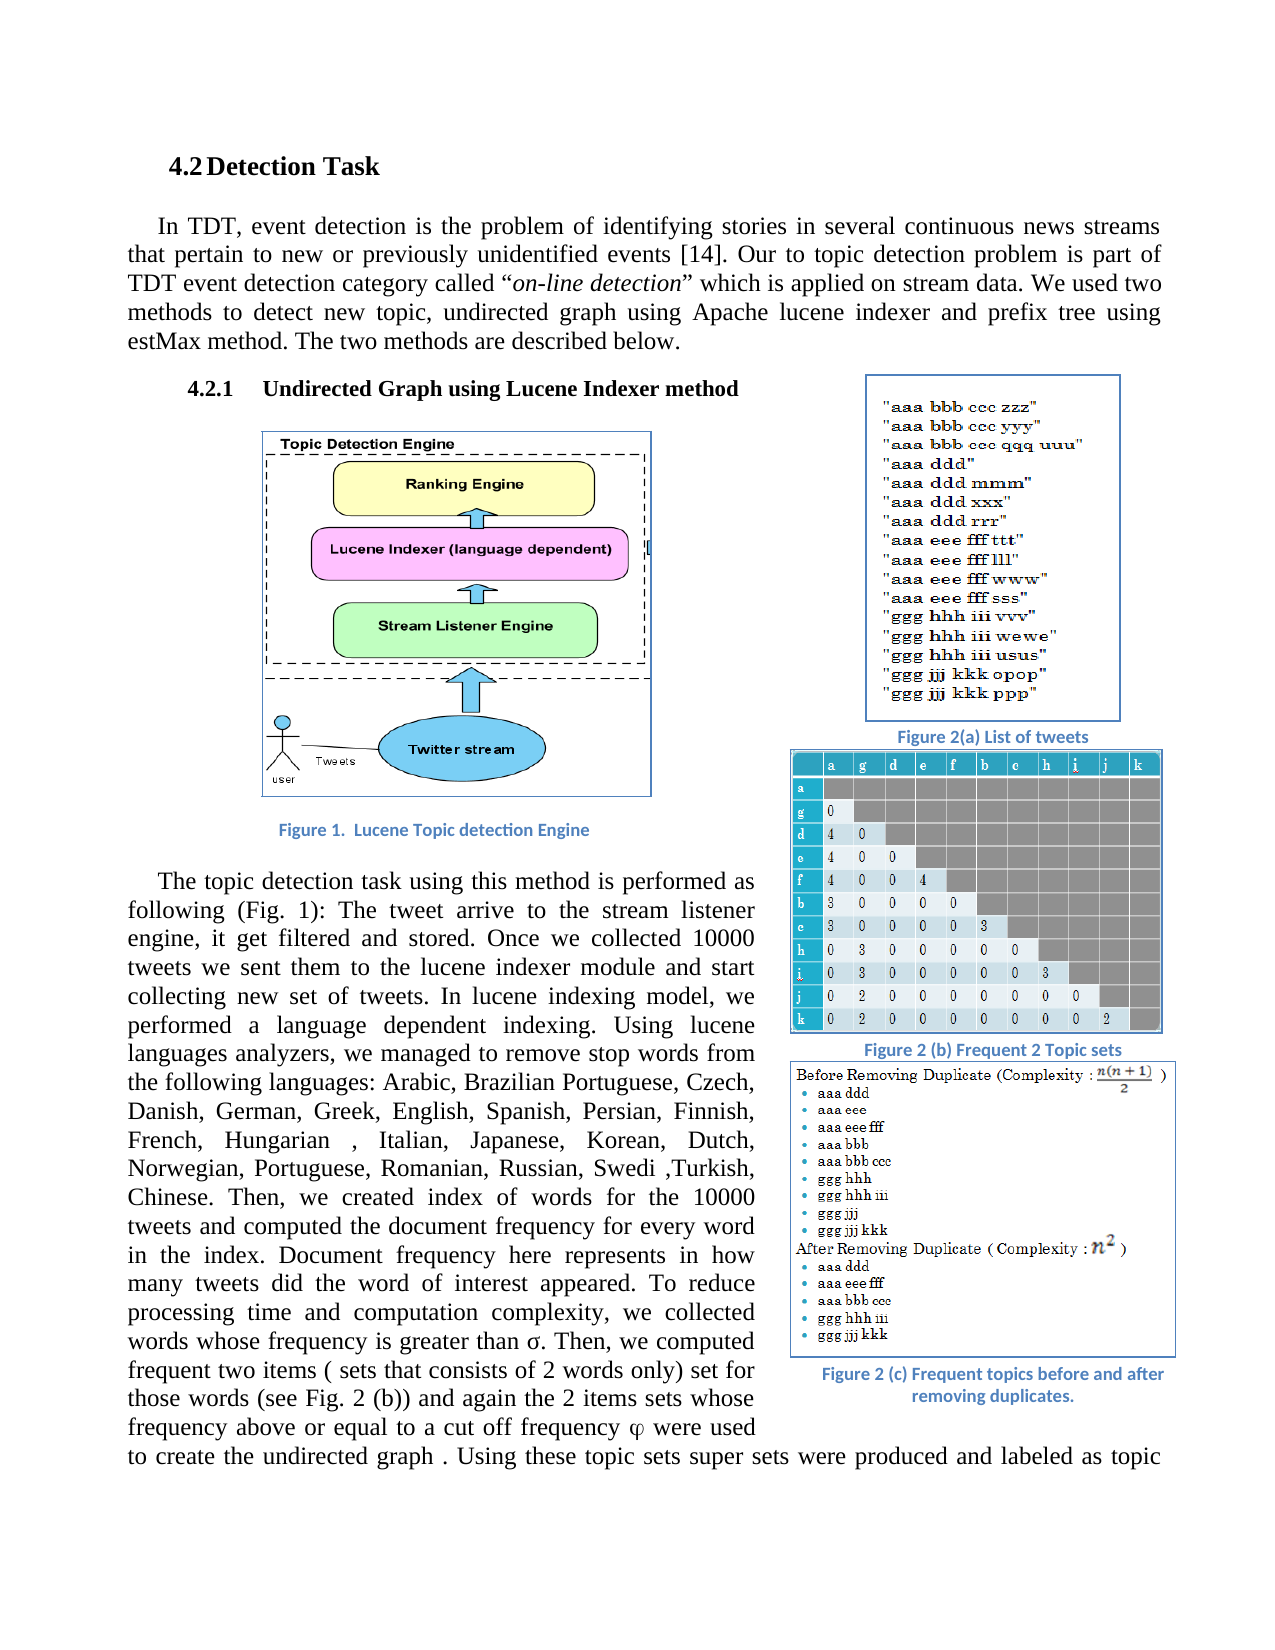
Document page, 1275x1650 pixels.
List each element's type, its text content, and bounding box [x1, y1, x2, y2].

text Figure 1. Lucene Topic detection Engine [112, 818, 774, 841]
picture [791, 1062, 1175, 1356]
picture [791, 750, 1161, 1032]
picture [867, 376, 1119, 720]
picture [263, 432, 650, 796]
subtitle Undirected Graph using Lucene Indexer method [187, 375, 774, 402]
text In TDT, event detection is the problem of identifying stories in several continuous news streams that pertain to new or previously unidentified events [14]. Our to topic detection problem is part of TDT event detection category called “on-line detection” which is applied on stream data. We used two methods to detect new topic, undirected graph using Apache lucene indexer and prefix tree using estMax method. The two methods are described below. [127, 211, 1162, 354]
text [127, 866, 1162, 1470]
subtitle Detection Task [169, 150, 1162, 181]
